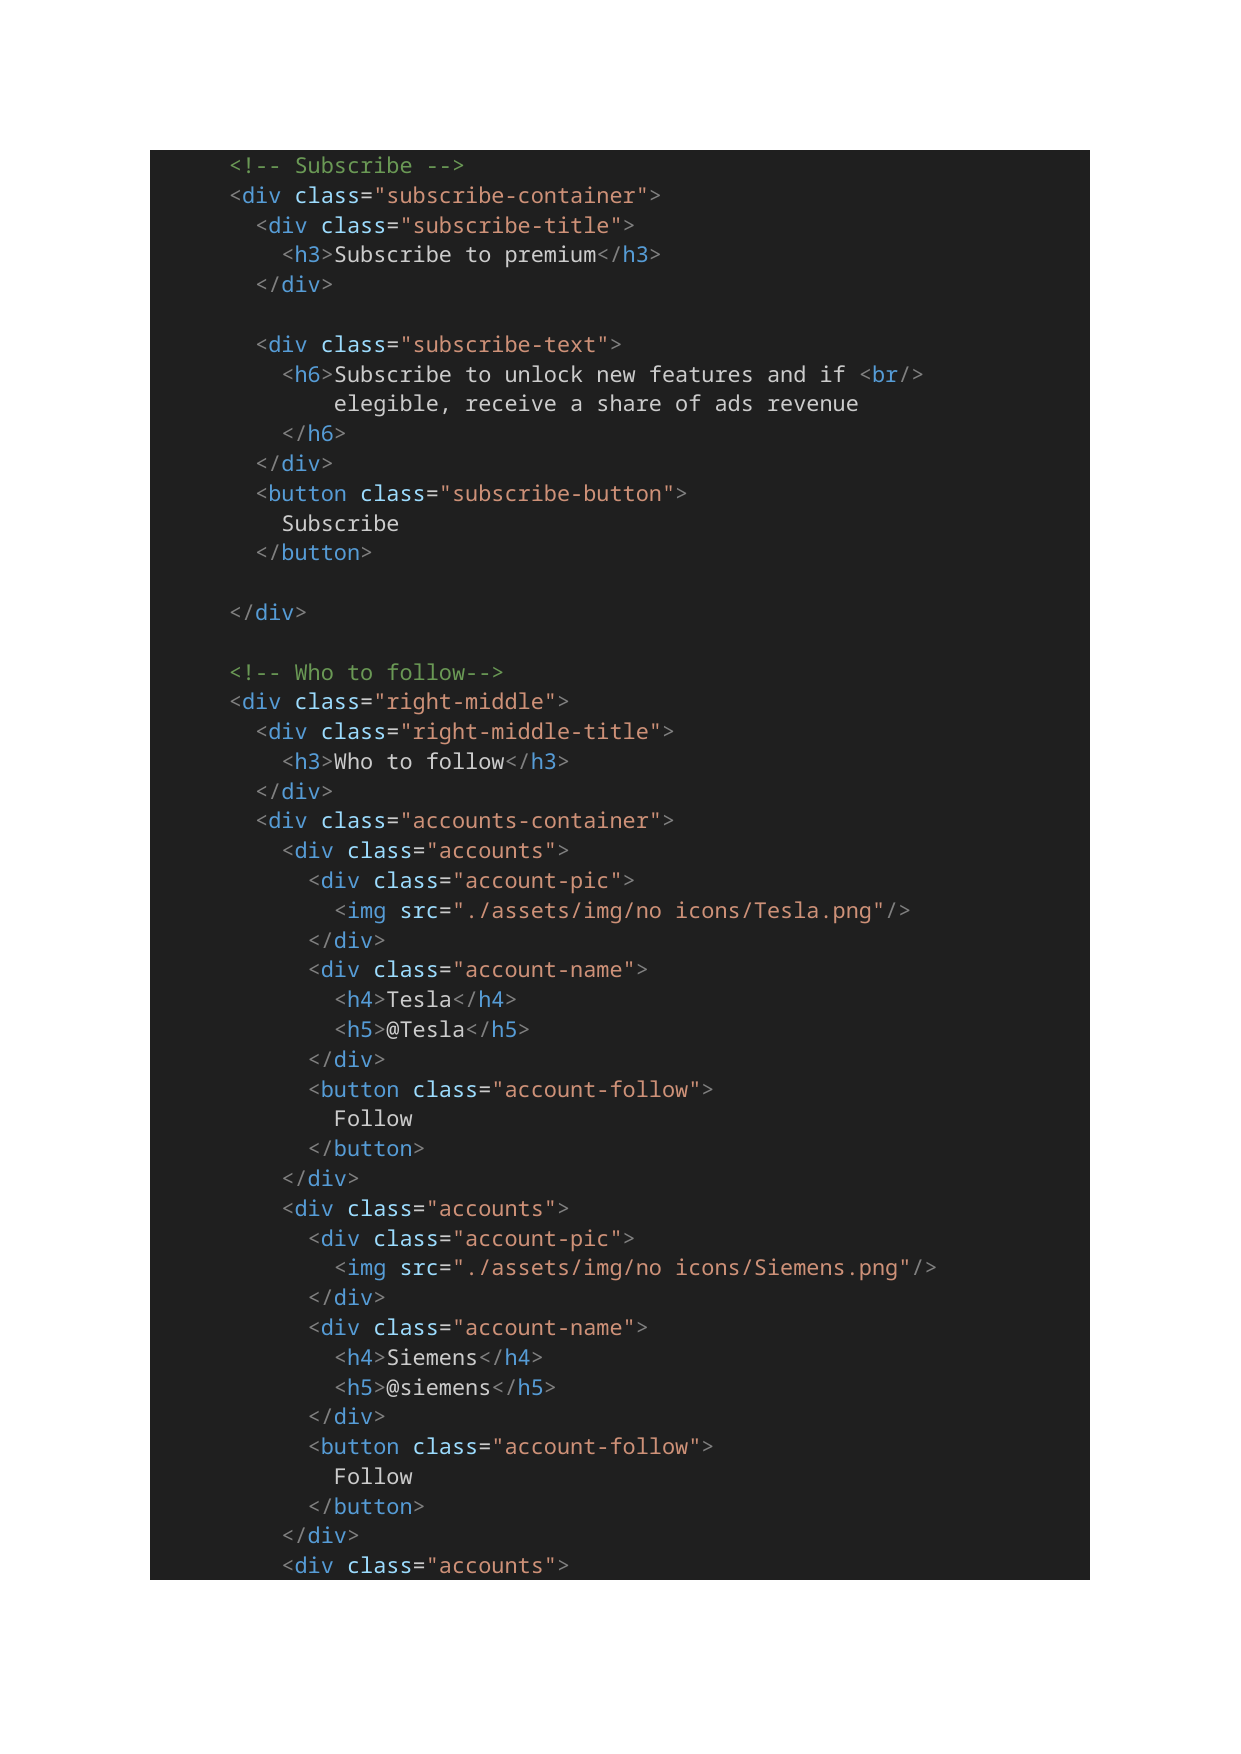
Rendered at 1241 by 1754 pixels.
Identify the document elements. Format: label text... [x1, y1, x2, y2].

text <div class="account-name"> [150, 1312, 1090, 1342]
text Subscribe [150, 507, 1090, 537]
text <img src="./assets/img/no icons/Siemens.png"/> [150, 1252, 1090, 1282]
text <div class="accounts"> [150, 835, 1090, 865]
text </div> [150, 1282, 1090, 1312]
text <h4>Tesla</h4> [150, 984, 1090, 1014]
text </div> [150, 1044, 1090, 1073]
text <h5>@siemens</h5> [150, 1371, 1090, 1401]
text </div> [150, 1401, 1090, 1431]
text <img src="./assets/img/no icons/Tesla.png"/> [150, 895, 1090, 924]
text <h5>@Tesla</h5> [150, 1014, 1090, 1044]
text </div> [150, 1163, 1090, 1193]
text <div class="right-middle-title"> [150, 716, 1090, 746]
text </button> [150, 1133, 1090, 1163]
text <h3>Who to follow</h3> [150, 746, 1090, 776]
text <!-- Who to follow--> [150, 656, 1090, 686]
text <div class="account-pic"> [150, 1222, 1090, 1252]
text elegible, receive a share of ads revenue [150, 388, 1090, 418]
text <h3>Subscribe to premium</h3> [150, 239, 1090, 269]
text </div> [150, 924, 1090, 954]
text <div class="account-pic"> [150, 865, 1090, 895]
text <button class="account-follow"> [150, 1431, 1090, 1461]
text </div> [150, 269, 1090, 299]
text Follow [150, 1103, 1090, 1133]
text <div class="subscribe-title"> [150, 209, 1090, 239]
text <div class="right-middle"> [150, 686, 1090, 716]
text </div> [150, 776, 1090, 805]
text <h6>Subscribe to unlock new features and if <br/> [150, 358, 1090, 388]
text </button> [150, 1491, 1090, 1520]
text <div class="accounts"> [150, 1193, 1090, 1222]
text <div class="accounts-container"> [150, 805, 1090, 835]
text <button class="subscribe-button"> [150, 478, 1090, 507]
text </div> [150, 597, 1090, 627]
text <div class="accounts"> [150, 1550, 1090, 1580]
text </h6> [150, 418, 1090, 448]
text Follow [150, 1461, 1090, 1491]
text </div> [150, 1520, 1090, 1550]
text <div class="subscribe-container"> [150, 180, 1090, 209]
text <div class="account-name"> [150, 954, 1090, 984]
text <button class="account-follow"> [150, 1073, 1090, 1103]
text </button> [150, 537, 1090, 567]
text <h4>Siemens</h4> [150, 1342, 1090, 1371]
text <!-- Subscribe --> [150, 150, 1090, 180]
text </div> [150, 448, 1090, 478]
text <div class="subscribe-text"> [150, 329, 1090, 358]
